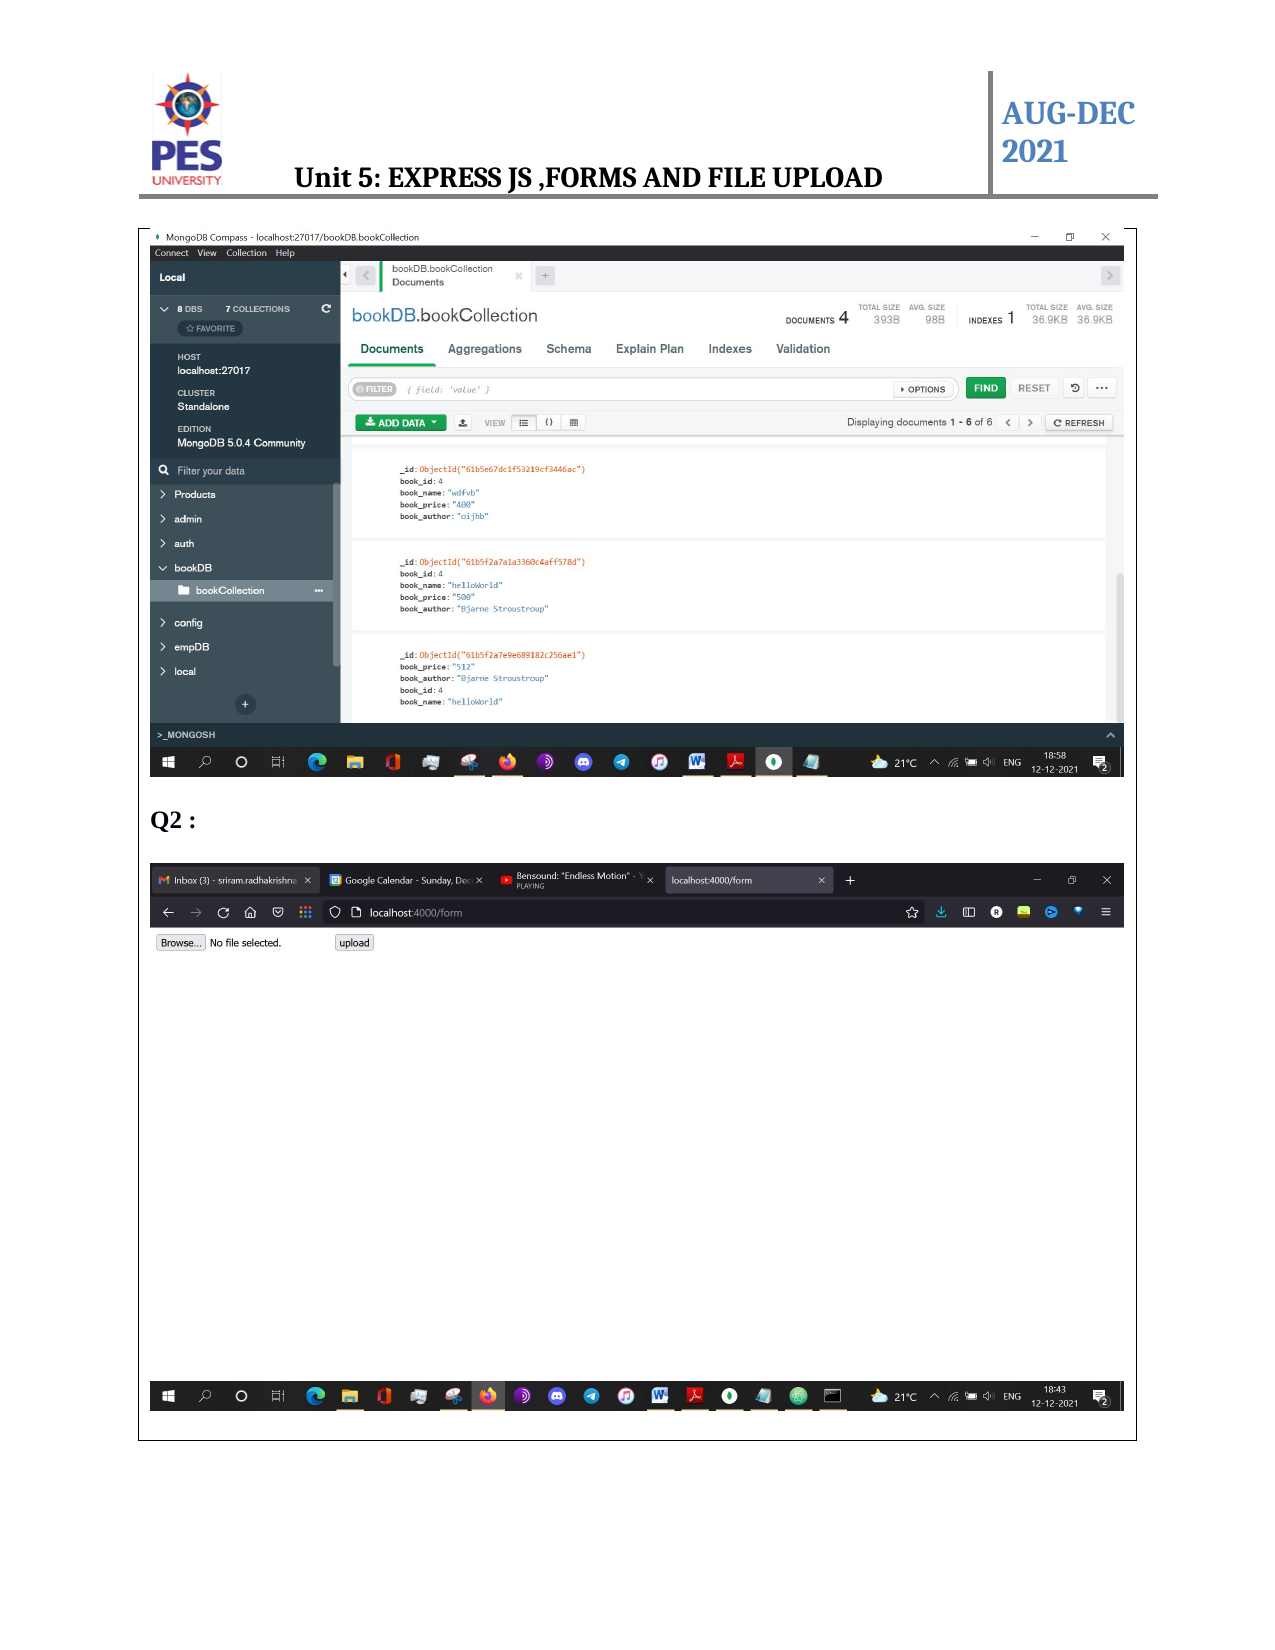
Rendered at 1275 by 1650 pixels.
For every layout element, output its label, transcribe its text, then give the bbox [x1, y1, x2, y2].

picture [150, 863, 1124, 1411]
picture [150, 228, 1124, 777]
picture [150, 71, 224, 187]
table_cell Q1 : Q2 : [139, 229, 1136, 1440]
